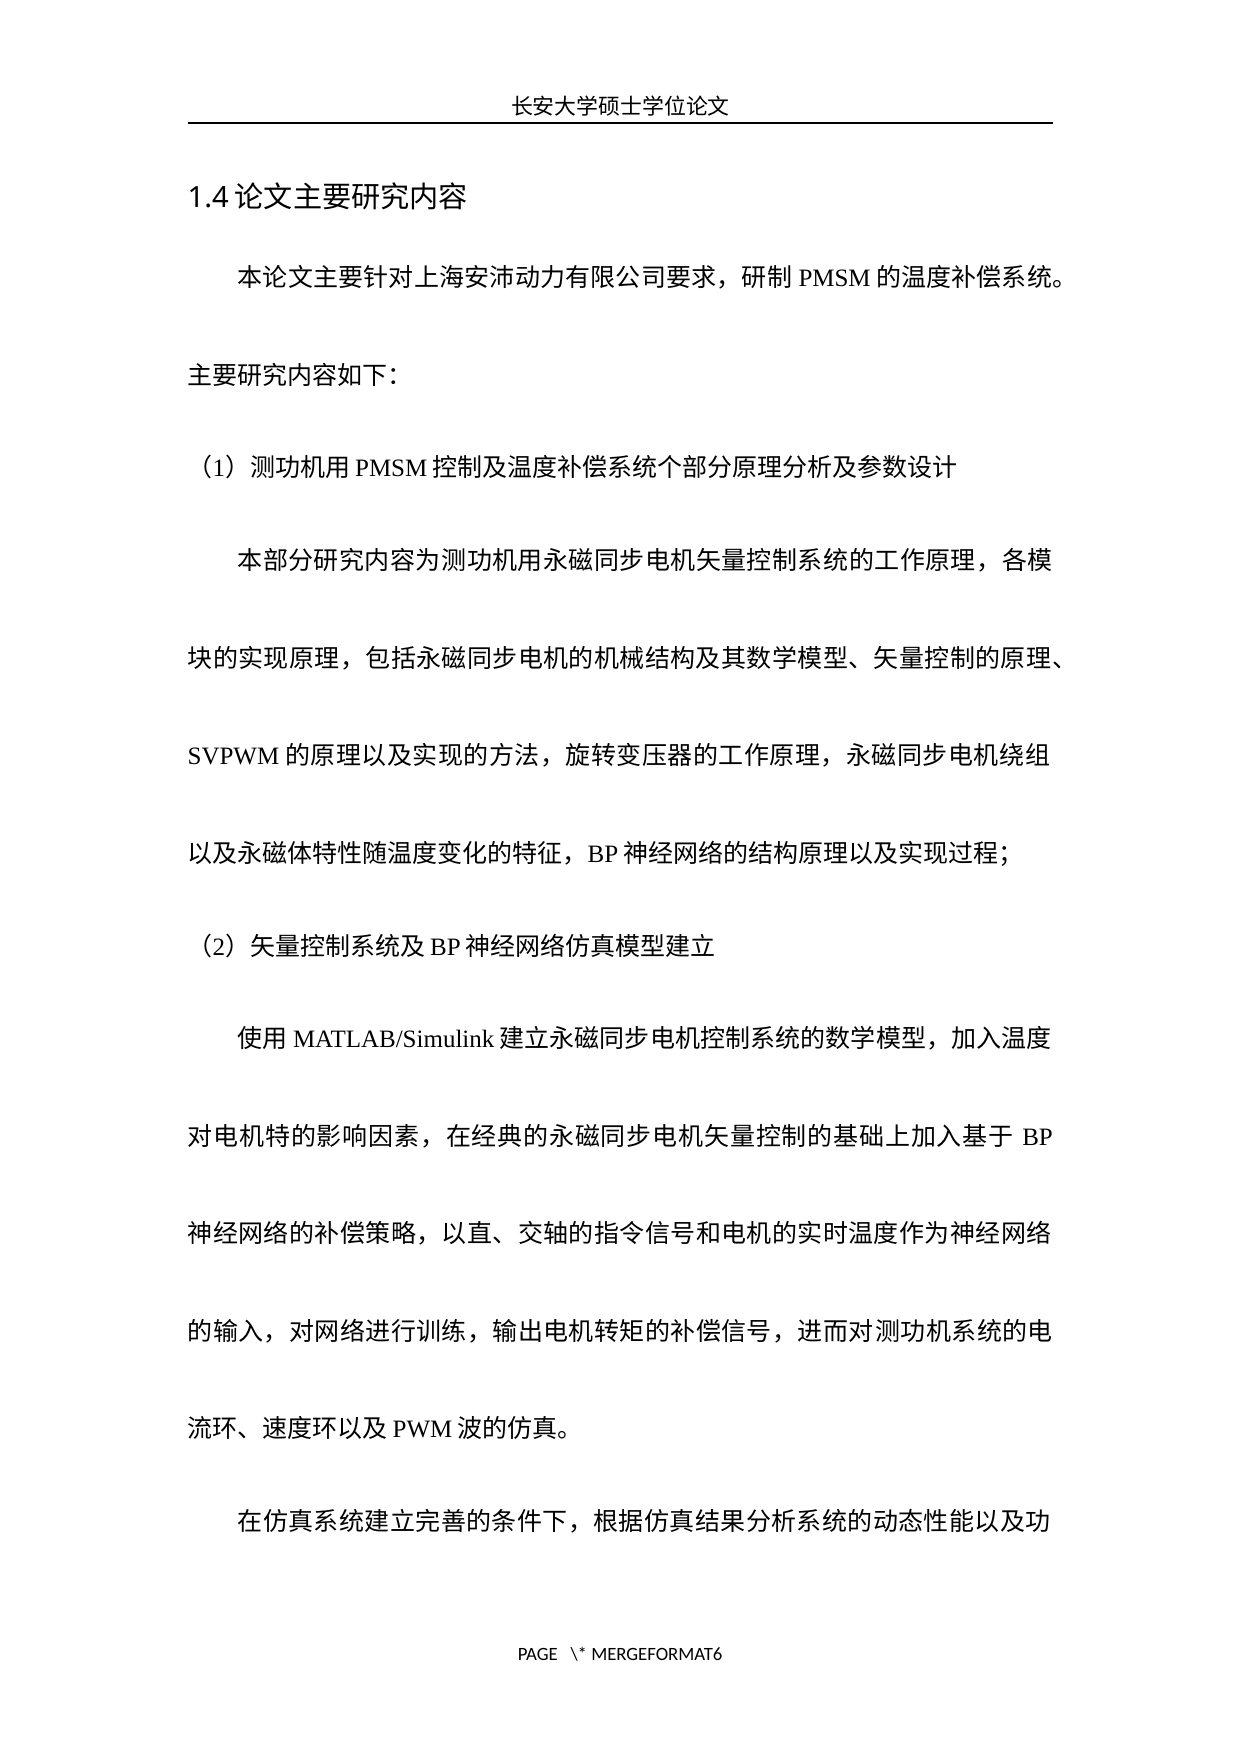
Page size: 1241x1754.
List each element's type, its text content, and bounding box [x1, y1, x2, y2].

text 本部分研究内容为测功机用永磁同步电机矢量控制系统的工作原理，各模块的实现原理，包括永磁同步电机的机械结构及其数学模型、矢量控制的原理、SVPWM的原理以及实现的方法，旋转变压器的工作原理，永磁同步电机绕组以及永磁体特性随温度变化的特征，BP神经网络的结构原理以及实现过程； [187, 526, 1053, 884]
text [187, 1487, 1053, 1552]
list 测功机用PMSM控制及温度补偿系统个部分原理分析及参数设计 [187, 433, 1053, 498]
subtitle 1.4论文主要研究内容 [187, 162, 1053, 227]
text 本论文主要针对上海安沛动力有限公司要求，研制PMSM的温度补偿系统。主要研究内容如下： [187, 243, 1053, 406]
list 矢量控制系统及BP神经网络仿真模型建立 [187, 912, 1053, 977]
text 使用MATLAB/Simulink建立永磁同步电机控制系统的数学模型，加入温度对电机特的影响因素，在经典的永磁同步电机矢量控制的基础上加入基于BP神经网络的补偿策略，以直、交轴的指令信号和电机的实时温度作为神经网络的输入，对网络进行训练，输出电机转矩的补偿信号，进而对测功机系统的电流环、速度环以及PWM波的仿真。 [187, 1004, 1053, 1459]
